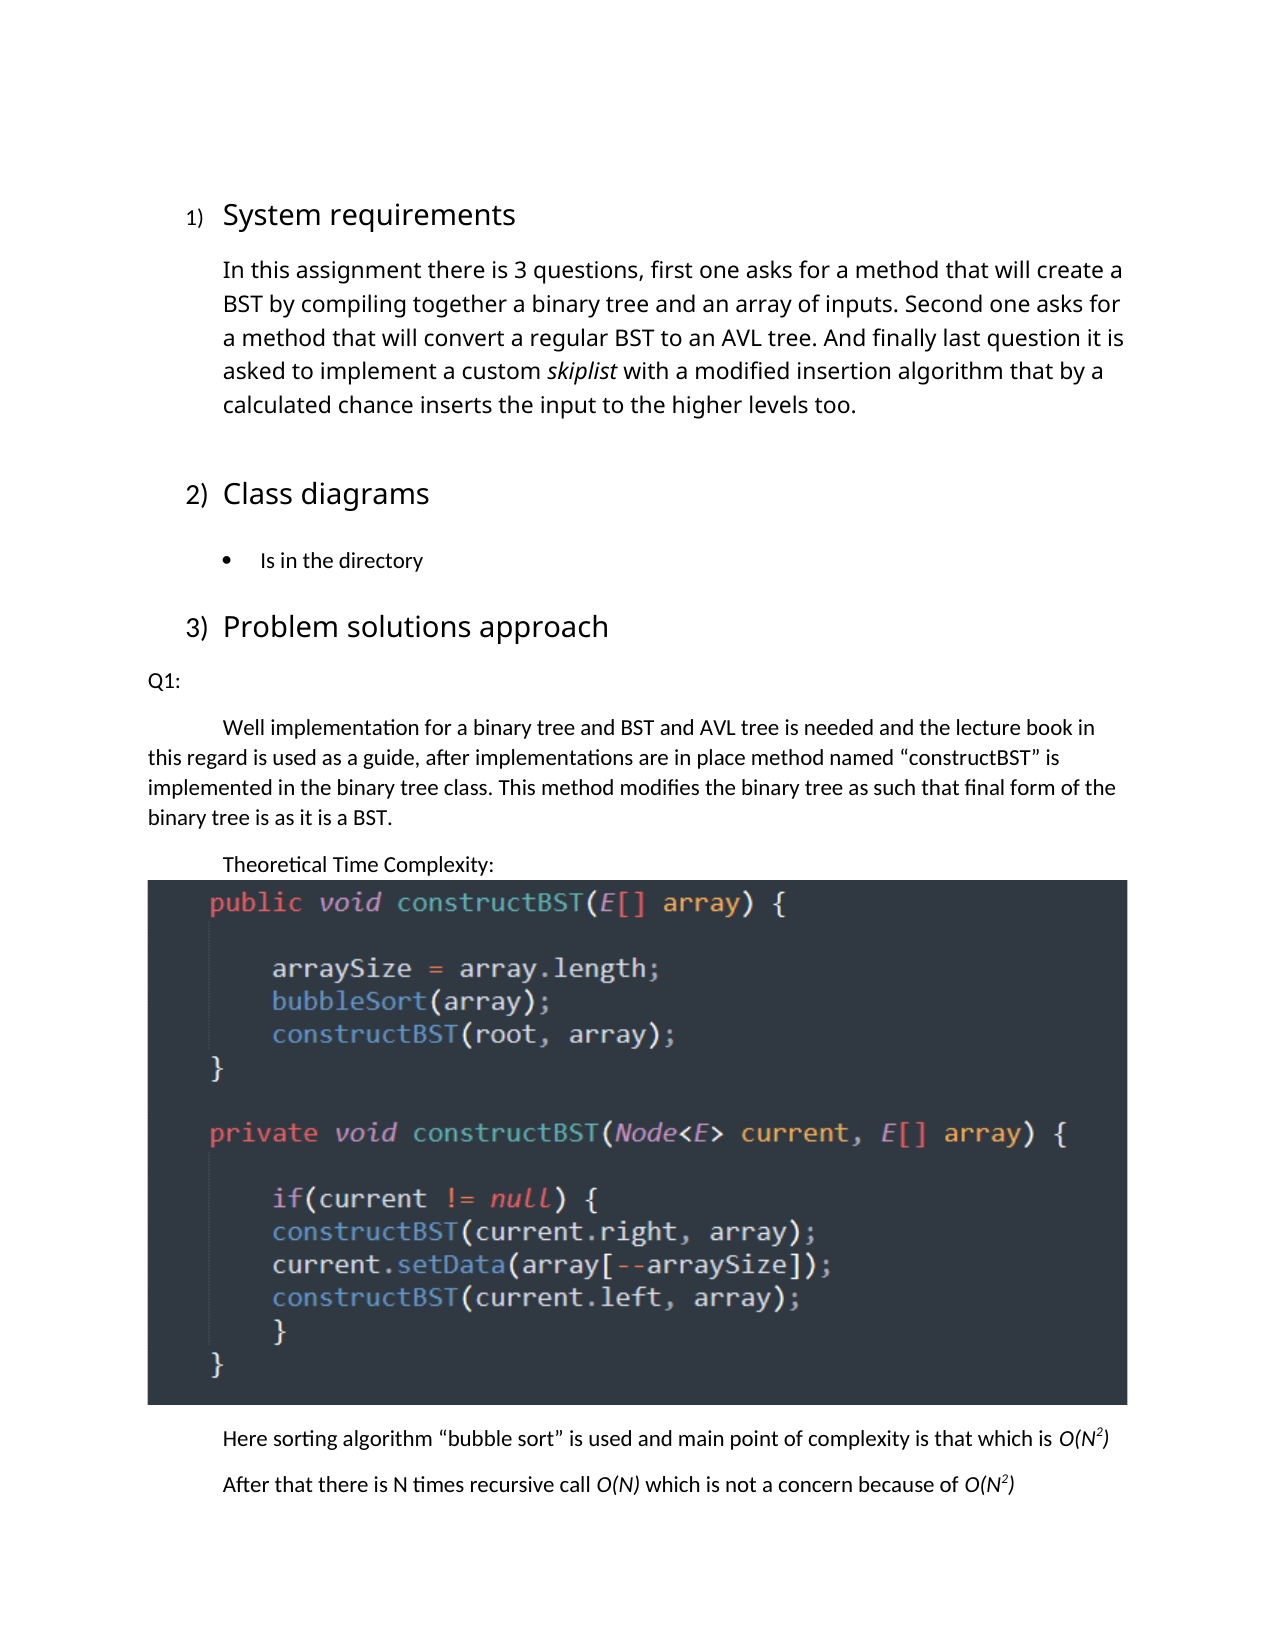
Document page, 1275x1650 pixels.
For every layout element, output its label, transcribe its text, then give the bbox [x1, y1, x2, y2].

list System requirements [185, 194, 1127, 234]
text Theoretical Time Complexity: [148, 850, 1127, 880]
text Here sorting algorithm “bubble sort” is used and main point of complexity is that which is O(N2) [148, 1424, 1127, 1452]
picture [147, 880, 1128, 1405]
text Q1: [148, 666, 1127, 694]
list Problem solutions approach [185, 607, 1127, 646]
text In this assignment there is 3 questions, first one asks for a method that will create a BST by compiling together a binary tree and an array of inputs. Second one asks for a method that will convert a regular BST to an AVL tree. And finally last question it is asked to implement a custom skiplist with a modified insertion algorithm that by a calculated chance inserts the input to the higher levels too. [223, 254, 1127, 420]
list Is in the directory [223, 546, 1127, 574]
text After that there is N times recursive call O(N) which is not a concern because of O(N2) [148, 1471, 1127, 1498]
list Class diagrams [185, 473, 1127, 513]
text Well implementation for a binary tree and BST and AVL tree is needed and the lecture book in this regard is used as a guide, after implementations are in place method named “constructBST” is implemented in the binary tree class. This method modifies the binary tree as such that final form of the binary tree is as it is a BST. [148, 713, 1127, 832]
